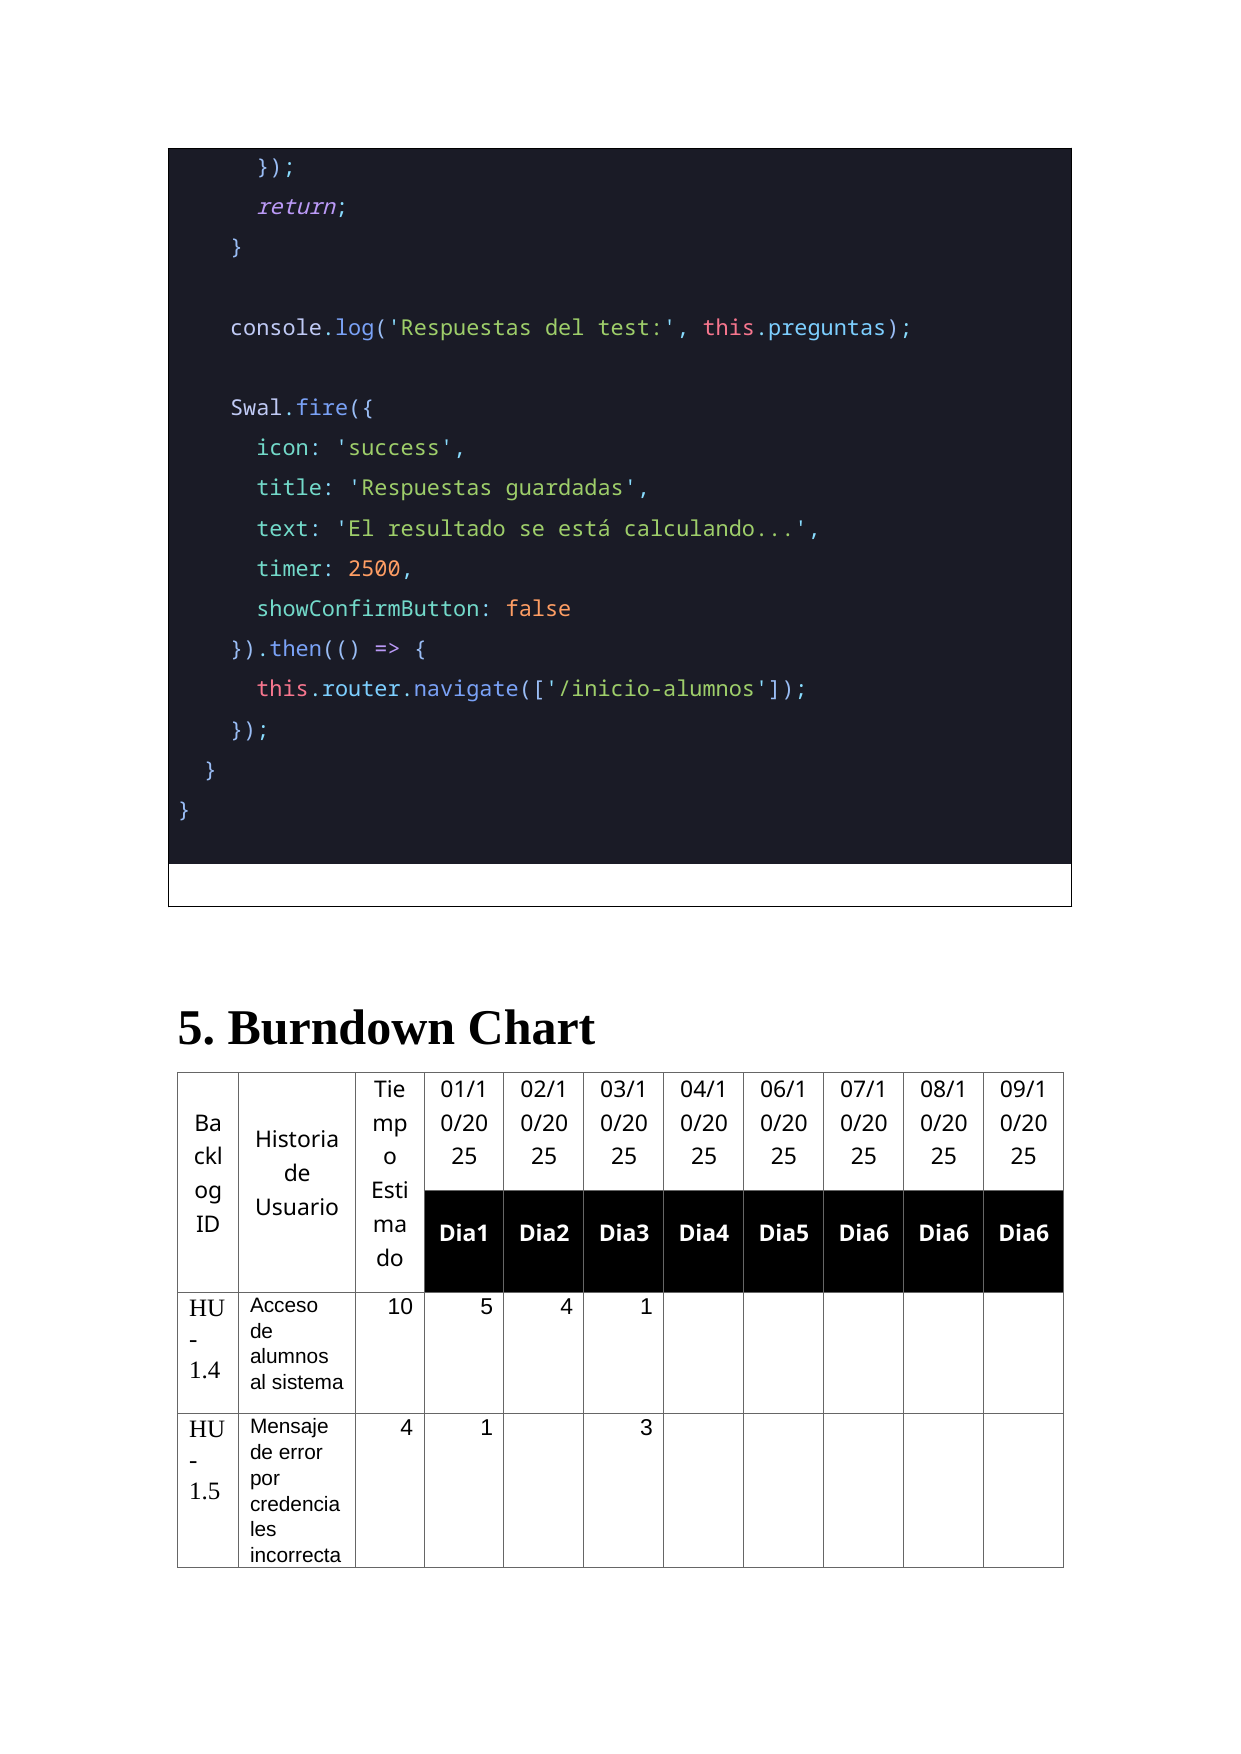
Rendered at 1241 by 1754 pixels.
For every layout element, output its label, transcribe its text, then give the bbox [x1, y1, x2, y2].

table_cell 10 [356, 1293, 424, 1413]
subtitle 5. Burndown Chart [177, 998, 1063, 1055]
table_cell [744, 1414, 823, 1567]
table_header Backlog ID [178, 1073, 238, 1292]
text }); [169, 711, 1071, 743]
table_cell Dia3 [584, 1191, 663, 1292]
table_cell Dia1 [425, 1191, 503, 1292]
table_cell [744, 1293, 823, 1413]
table_cell 5 [425, 1293, 503, 1413]
table_header Tiempo Estimado [356, 1073, 424, 1292]
table_cell [984, 1293, 1063, 1413]
table_header 07/10/2025 [824, 1073, 903, 1190]
table_header 04/10/2025 [664, 1073, 743, 1190]
text return; [169, 188, 1071, 221]
table_header 03/10/2025 [584, 1073, 663, 1190]
table_cell 1 [425, 1414, 503, 1567]
table_cell HU-1.5 [178, 1414, 238, 1567]
text text: 'El resultado se está calculando...', [169, 509, 1071, 542]
table_cell [824, 1414, 903, 1567]
table_cell 1 [584, 1293, 663, 1413]
table_header 08/10/2025 [904, 1073, 983, 1190]
table_cell Mensaje de error por credenciales incorrectas [239, 1414, 355, 1567]
table_header 06/10/2025 [744, 1073, 823, 1190]
text title: 'Respuestas guardadas', [169, 469, 1071, 502]
text } [169, 228, 1071, 261]
text console.log('Respuestas del test:', this.preguntas); [169, 308, 1071, 341]
text }); [169, 149, 1071, 181]
table_header 01/10/2025 [425, 1073, 503, 1190]
text this.router.navigate(['/inicio-alumnos']); [169, 670, 1071, 703]
text }).then(() => { [169, 630, 1071, 663]
text showConfirmButton: false [169, 590, 1071, 623]
table_cell [504, 1414, 583, 1567]
text } [169, 791, 1071, 824]
table_cell [664, 1293, 743, 1413]
text Swal.fire({ [169, 389, 1071, 422]
table_cell Acceso de alumnos al sistema [239, 1293, 355, 1413]
text icon: 'success', [169, 429, 1071, 462]
table_cell 3 [584, 1414, 663, 1567]
table_cell [824, 1293, 903, 1413]
table_header 09/10/2025 [984, 1073, 1063, 1190]
table_cell Dia4 [664, 1191, 743, 1292]
table_cell Dia6 [904, 1191, 983, 1292]
table_cell Dia6 [984, 1191, 1063, 1292]
text } [169, 751, 1071, 784]
table_cell Dia6 [824, 1191, 903, 1292]
table_cell [904, 1293, 983, 1413]
table_cell HU-1.4 [178, 1293, 238, 1413]
table_cell Dia2 [504, 1191, 583, 1292]
table_cell [904, 1414, 983, 1567]
table_cell [984, 1414, 1063, 1567]
table_cell [664, 1414, 743, 1567]
table_header 02/10/2025 [504, 1073, 583, 1190]
table_cell 4 [504, 1293, 583, 1413]
table_cell 4 [356, 1414, 424, 1567]
table_cell Dia5 [744, 1191, 823, 1292]
text timer: 2500, [169, 550, 1071, 583]
table_header Historia de Usuario [239, 1073, 355, 1292]
